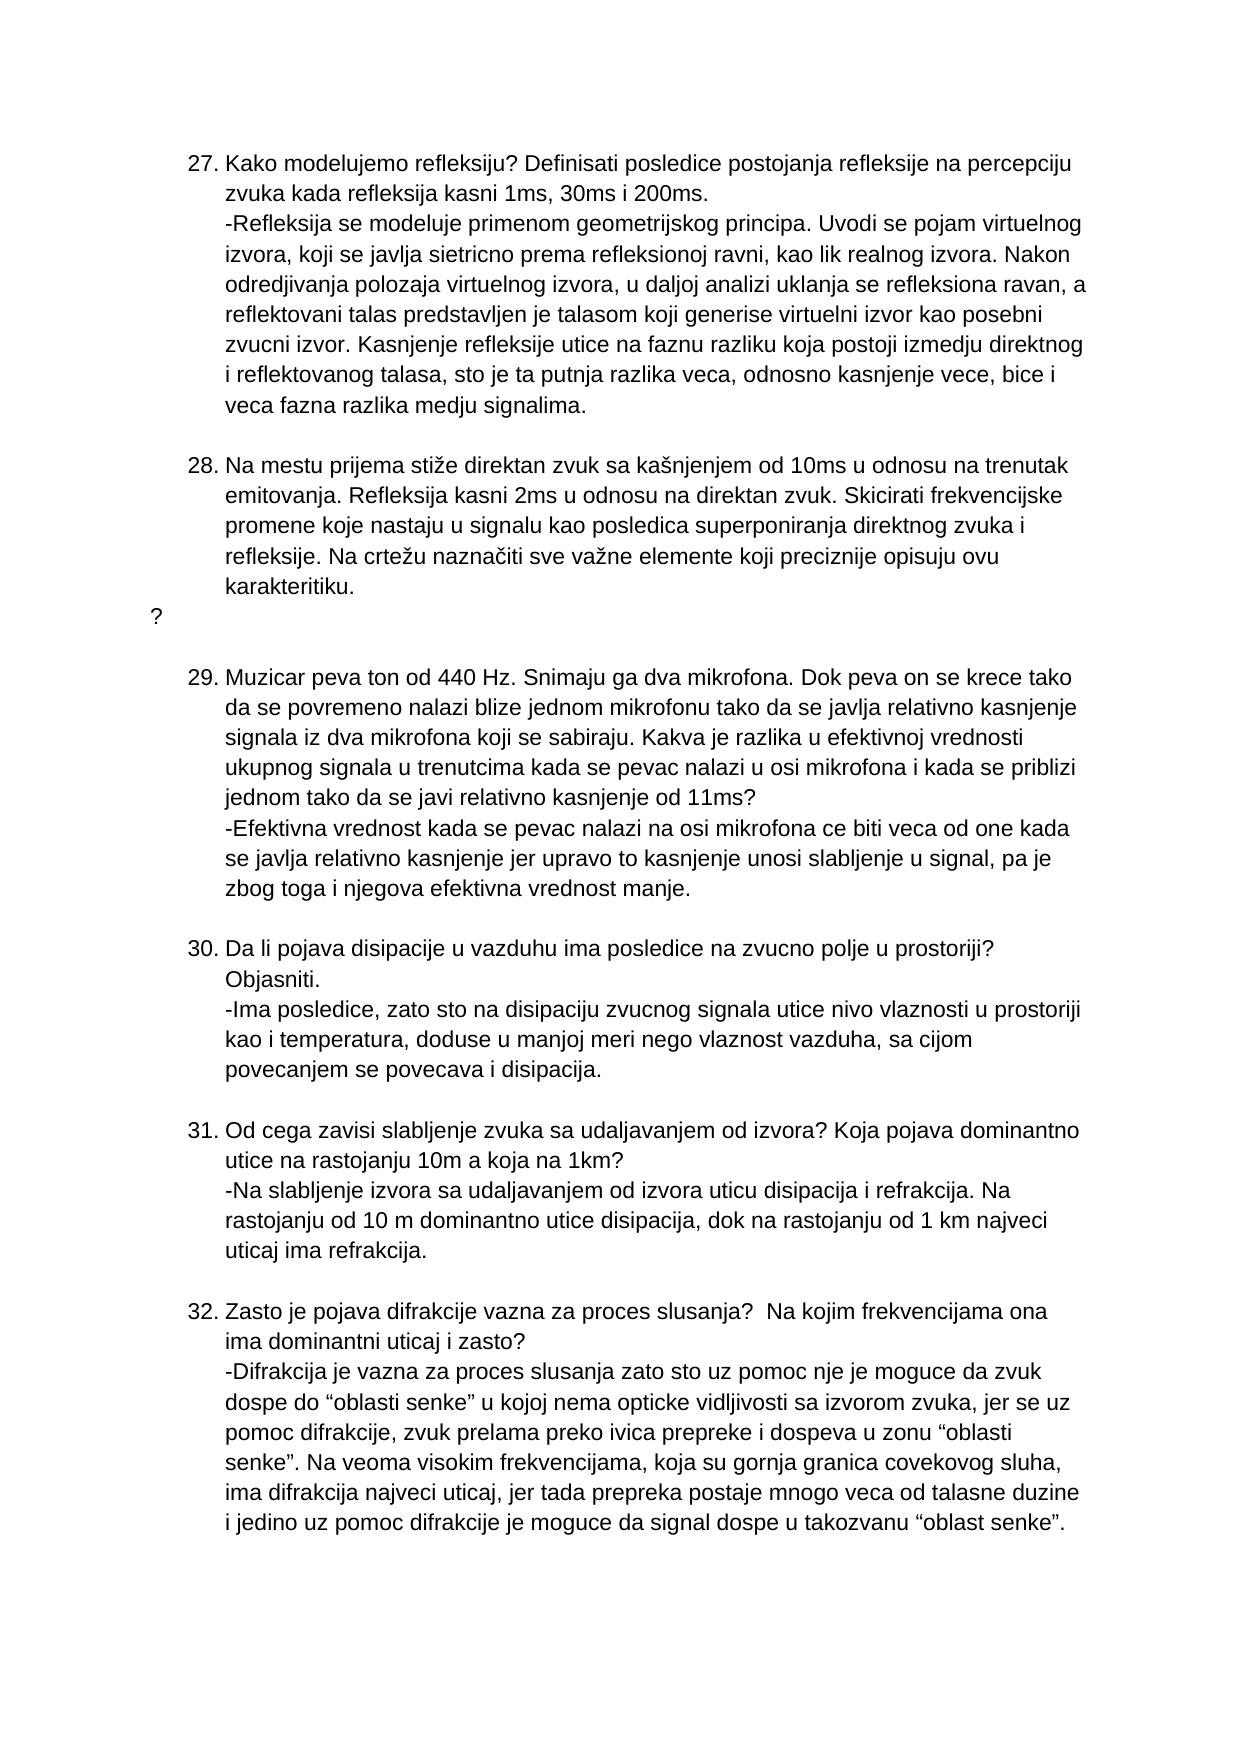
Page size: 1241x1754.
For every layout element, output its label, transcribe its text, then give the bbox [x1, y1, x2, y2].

list Kako modelujemo refleksiju? Definisati posledice postojanja refleksije na percepciju zvuka kada refleksija kasni 1ms, 30ms i 200ms. -Refleksija se modeluje primenom geometrijskog principa. Uvodi se pojam virtuelnog izvora, koji se javlja sietricno prema refleksionoj ravni, kao lik realnog izvora. Nakon odredjivanja polozaja virtuelnog izvora, u daljoj analizi uklanja se refleksiona ravan, a reflektovani talas predstavljen je talasom koji generise virtuelni izvor kao posebni zvucni izvor. Kasnjenje refleksije utice na faznu razliku koja postoji izmedju direktnog i reflektovanog talasa, sto je ta putnja razlika veca, odnosno kasnjenje vece, bice i veca fazna razlika medju signalima. [187, 150, 1090, 448]
list Od cega zavisi slabljenje zvuka sa udaljavanjem od izvora? Koja pojava dominantno utice na rastojanju 10m a koja na 1km? -Na slabljenje izvora sa udaljavanjem od izvora uticu disipacija i refrakcija. Na rastojanju od 10 m dominantno utice disipacija, dok na rastojanju od 1 km najveci uticaj ima refrakcija. [187, 1117, 1090, 1294]
list Da li pojava disipacije u vazduhu ima posledice na zvucno polje u prostoriji? Objasniti. -Ima posledice, zato sto na disipaciju zvucnog signala utice nivo vlaznosti u prostoriji kao i temperatura, doduse u manjoj meri nego vlaznost vazduha, sa cijom povecanjem se povecava i disipacija. [187, 935, 1090, 1113]
list Na mestu prijema stiže direktan zvuk sa kašnjenjem od 10ms u odnosu na trenutak emitovanja. Refleksija kasni 2ms u odnosu na direktan zvuk. Skicirati frekvencijske promene koje nastaju u signalu kao posledica superponiranja direktnog zvuka i refleksije. Na crtežu naznačiti sve važne elemente koji preciznije opisuju ovu karakteritiku. [187, 452, 1090, 599]
list Muzicar peva ton od 440 Hz. Snimaju ga dva mikrofona. Dok peva on se krece tako da se povremeno nalazi blize jednom mikrofonu tako da se javlja relativno kasnjenje signala iz dva mikrofona koji se sabiraju. Kakva je razlika u efektivnoj vrednosti ukupnog signala u trenutcima kada se pevac nalazi u osi mikrofona i kada se priblizi jednom tako da se javi relativno kasnjenje od 11ms? -Efektivna vrednost kada se pevac nalazi na osi mikrofona ce biti veca od one kada se javlja relativno kasnjenje jer upravo to kasnjenje unosi slabljenje u signal, pa je zbog toga i njegova efektivna vrednost manje. [187, 663, 1090, 932]
text ? [150, 603, 1090, 629]
list Zasto je pojava difrakcije vazna za proces slusanja? Na kojim frekvencijama ona ima dominantni uticaj i zasto? -Difrakcija je vazna za proces slusanja zato sto uz pomoc nje je moguce da zvuk dospe do “oblasti senke” u kojoj nema opticke vidljivosti sa izvorom zvuka, jer se uz pomoc difrakcije, zvuk prelama preko ivica prepreke i dospeva u zonu “oblasti senke”. Na veoma visokim frekvencijama, koja su gornja granica covekovog sluha, ima difrakcija najveci uticaj, jer tada prepreka postaje mnogo veca od talasne duzine i jedino uz pomoc difrakcije je moguce da signal dospe u takozvanu “oblast senke”. [187, 1298, 1090, 1566]
